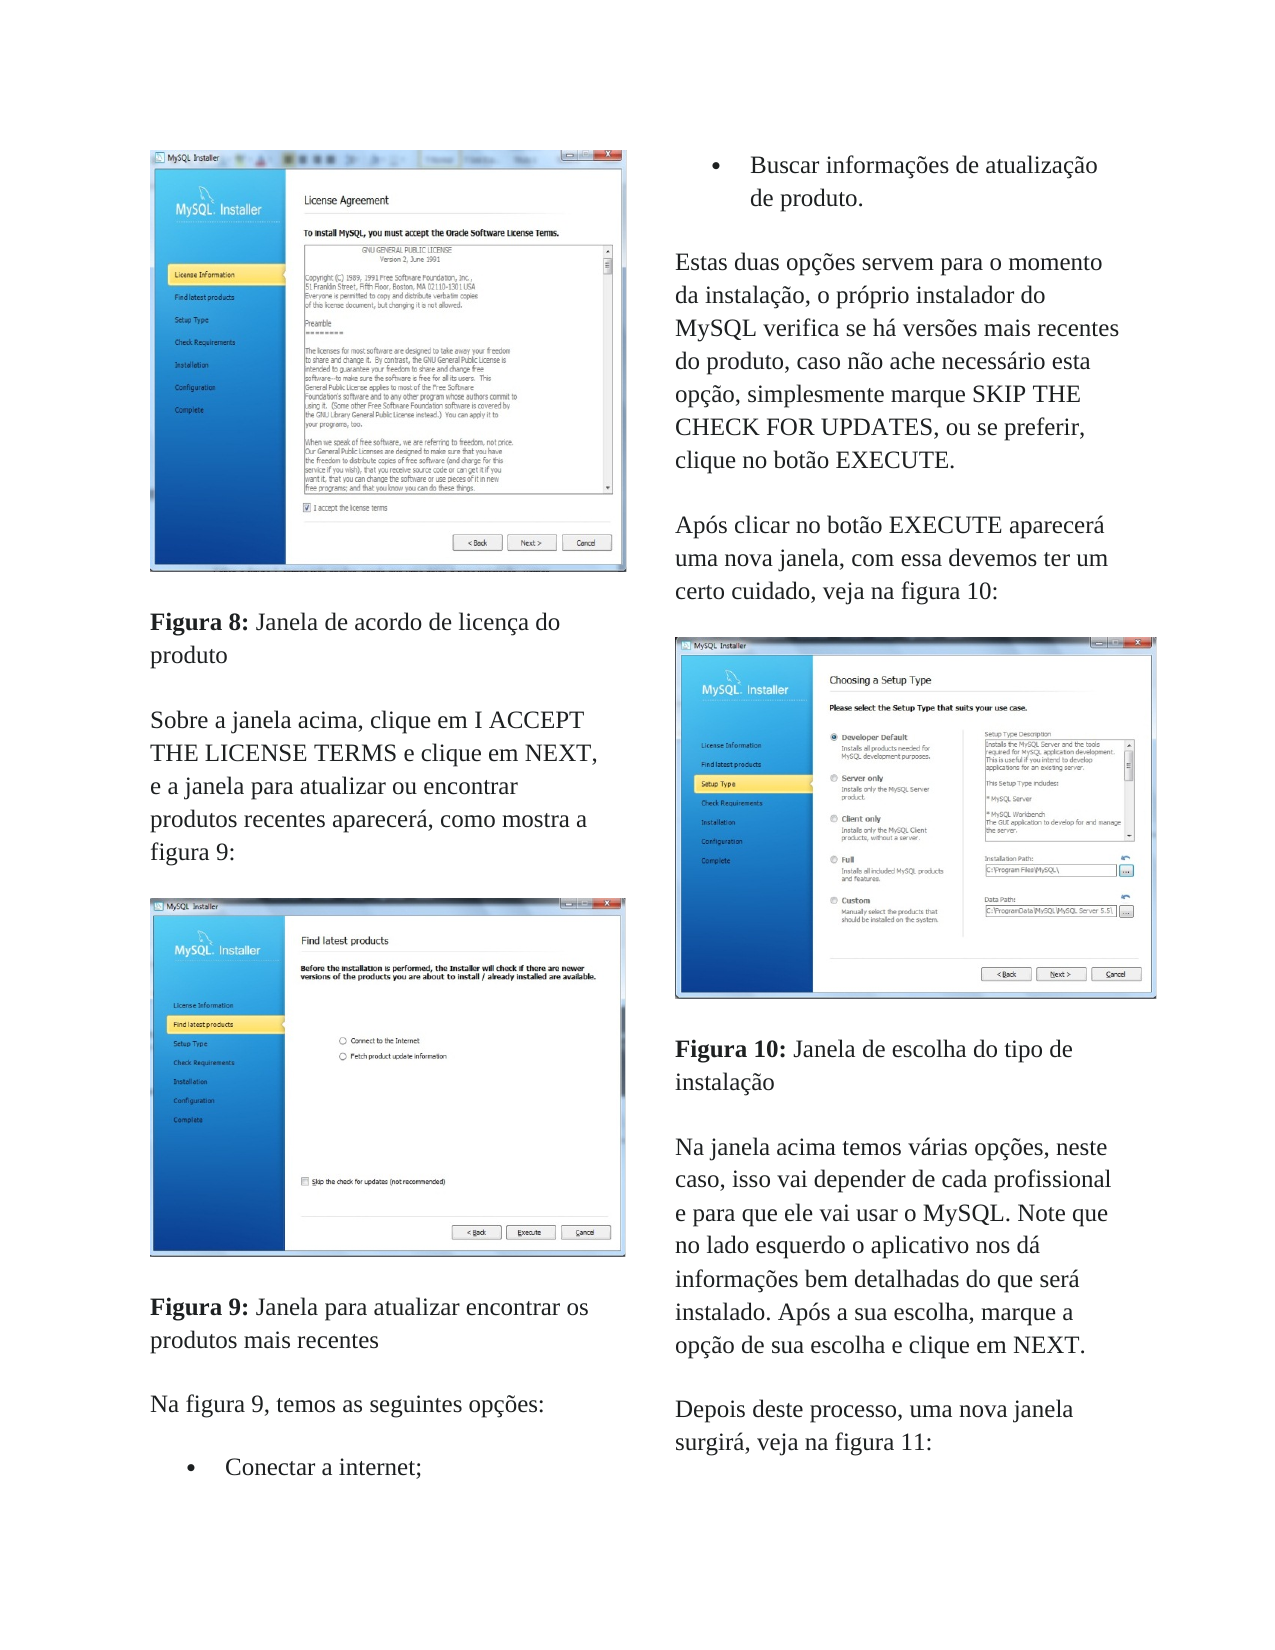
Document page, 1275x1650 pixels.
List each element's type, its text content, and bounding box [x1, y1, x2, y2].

text Figura 8: Janela de acordo de licença do produto [150, 607, 600, 669]
text Depois deste processo, uma nova janela surgirá, veja na figura 11: [675, 1394, 1125, 1456]
text Após clicar no botão EXECUTE aparecerá uma nova janela, com essa devemos ter um certo cuidado, veja na figura 10: [675, 510, 1125, 604]
text Na janela acima temos várias opções, neste caso, isso vai depender de cada profissional e para que ele vai usar o MySQL. Note que no lado esquerdo o aplicativo nos dá informações bem detalhadas do que será instalado. Após a sua escolha, marque a opção de sua escolha e clique em NEXT. [675, 1132, 1125, 1358]
picture [675, 637, 1157, 999]
picture [150, 150, 627, 572]
picture [150, 898, 626, 1257]
text Na figura 9, temos as seguintes opções: [150, 1389, 600, 1418]
text Figura 9: Janela para atualizar encontrar os produtos mais recentes [150, 1292, 600, 1354]
list Conectar a internet; [187, 1452, 600, 1480]
list Buscar informações de atualização de produto. [712, 150, 1125, 212]
text Sobre a janela acima, clique em I ACCEPT THE LICENSE TERMS e clique em NEXT, e a janela para atualizar ou encontrar produtos recentes aparecerá, como mostra a figura 9: [150, 705, 600, 866]
text Estas duas opções servem para o momento da instalação, o próprio instalador do MySQL verifica se há versões mais recentes do produto, caso não ache necessário esta opção, simplesmente marque SKIP THE CHECK FOR UPDATES, ou se preferir, clique no botão EXECUTE. [675, 247, 1125, 474]
text Figura 10: Janela de escolha do tipo de instalação [675, 1034, 1125, 1096]
